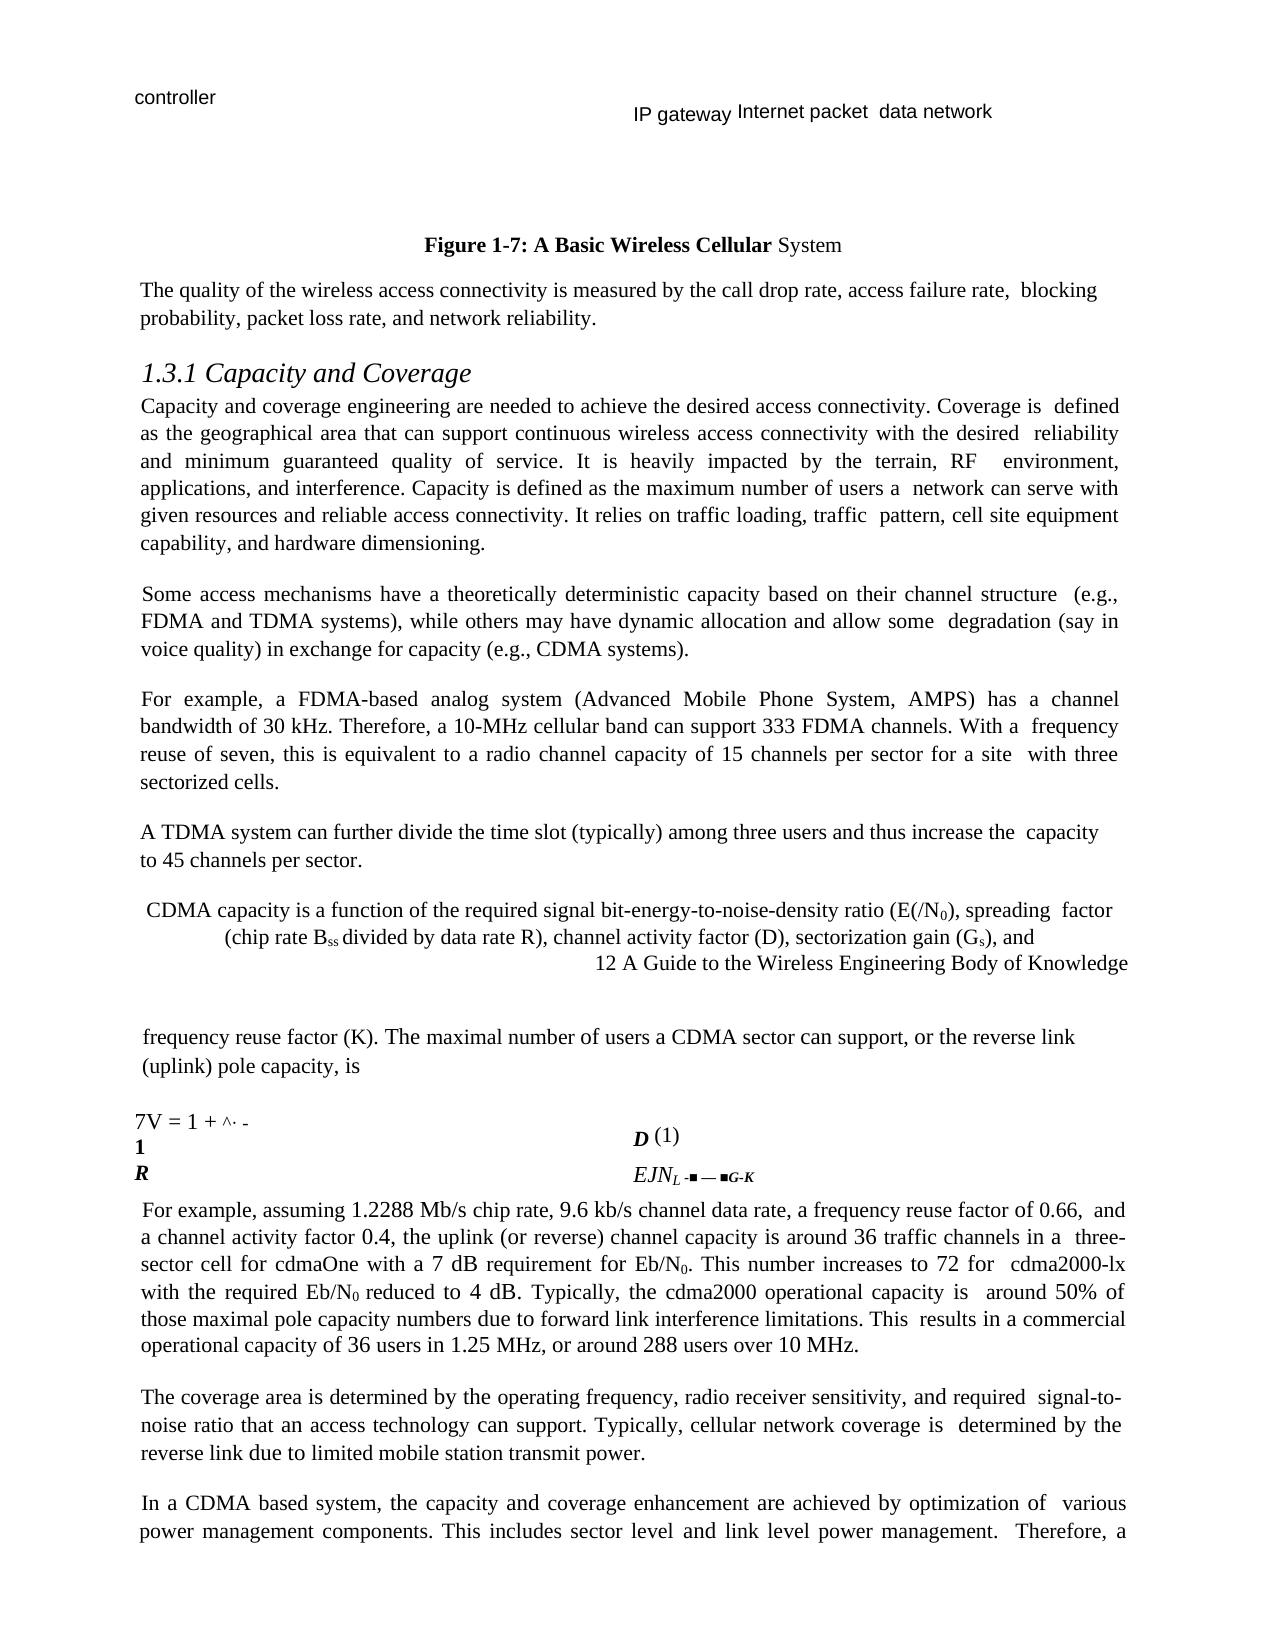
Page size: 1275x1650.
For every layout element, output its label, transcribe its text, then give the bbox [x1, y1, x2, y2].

text For example, a FDMA-based analog system (Advanced Mobile Phone System, AMPS) has a channel bandwidth of 30 kHz. Therefore, a 10-MHz cellular band can support 333 FDMA channels. With a frequency reuse of seven, this is equivalent to a radio channel capacity of 15 channels per sector for a site with three sectorized cells. [140, 686, 1120, 794]
text For example, assuming 1.2288 Mb/s chip rate, 9.6 kb/s channel data rate, a frequency reuse factor of 0.66, and a channel activity factor 0.4, the uplink (or reverse) channel capacity is around 36 traffic channels in a three-sector cell for cdmaOne with a 7 dB requirement for Eb/N0. This number increases to 72 for cdma2000-lx with the required Eb/N0 reduced to 4 dB. Typically, the cdma2000 operational capacity is around 50% of those maximal pole capacity numbers due to forward link interference limitations. This results in a commercial operational capacity of 36 users in 1.25 MHz, or around 288 users over 10 MHz. [141, 1196, 1126, 1358]
text IP gateway Internet packet data network [633, 86, 1132, 126]
text The coverage area is determined by the operating frequency, radio receiver sensitivity, and required signal-to-noise ratio that an access technology can support. Typically, cellular network coverage is determined by the reverse link due to limited mobile station transmit power. [141, 1383, 1122, 1465]
text 7V = 1 + ^· - [134, 1108, 633, 1134]
text 1 [134, 1134, 633, 1159]
text CDMA capacity is a function of the required signal bit-energy-to-noise-density ratio (E(/N0), spreading factor (chip rate Bss divided by data rate R), channel activity factor (D), sectorization gain (Gs), and [140, 897, 1118, 949]
text Some access mechanisms have a theoretically deterministic capacity based on their channel structure (e.g., FDMA and TDMA systems), while others may have dynamic allocation and allow some degradation (say in voice quality) in exchange for capacity (e.g., CDMA systems). [141, 581, 1120, 661]
text R [134, 1159, 633, 1185]
text frequency reuse factor (K). The maximal number of users a CDMA sector can support, or the reverse link (uplink) pole capacity, is [142, 1023, 1123, 1078]
text controller [134, 86, 633, 109]
text The quality of the wireless access connectivity is measured by the call drop rate, access failure rate, blocking probability, packet loss rate, and network reliability. [140, 277, 1120, 330]
text A TDMA system can further divide the time slot (typically) among three users and thus increase the capacity to 45 channels per sector. [140, 819, 1119, 872]
text EJNL -■ — ■G-K [633, 1159, 1132, 1188]
text 12 A Guide to the Wireless Engineering Body of Knowledge [134, 949, 1128, 975]
text 1.3.1 Capacity and Coverage [141, 356, 1132, 388]
text Figure 1-7: A Basic Wireless Cellular System [134, 232, 1132, 257]
text D (1) [633, 1108, 1132, 1151]
text Capacity and coverage engineering are needed to achieve the desired access connectivity. Coverage is defined as the geographical area that can support continuous wireless access connectivity with the desired reliability and minimum guaranteed quality of service. It is heavily impacted by the terrain, RF environment, applications, and interference. Capacity is defined as the maximum number of users a network can serve with given resources and reliable access connectivity. It relies on traffic loading, traffic pattern, cell site equipment capability, and hardware dimensioning. [140, 393, 1121, 555]
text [139, 1489, 1126, 1543]
